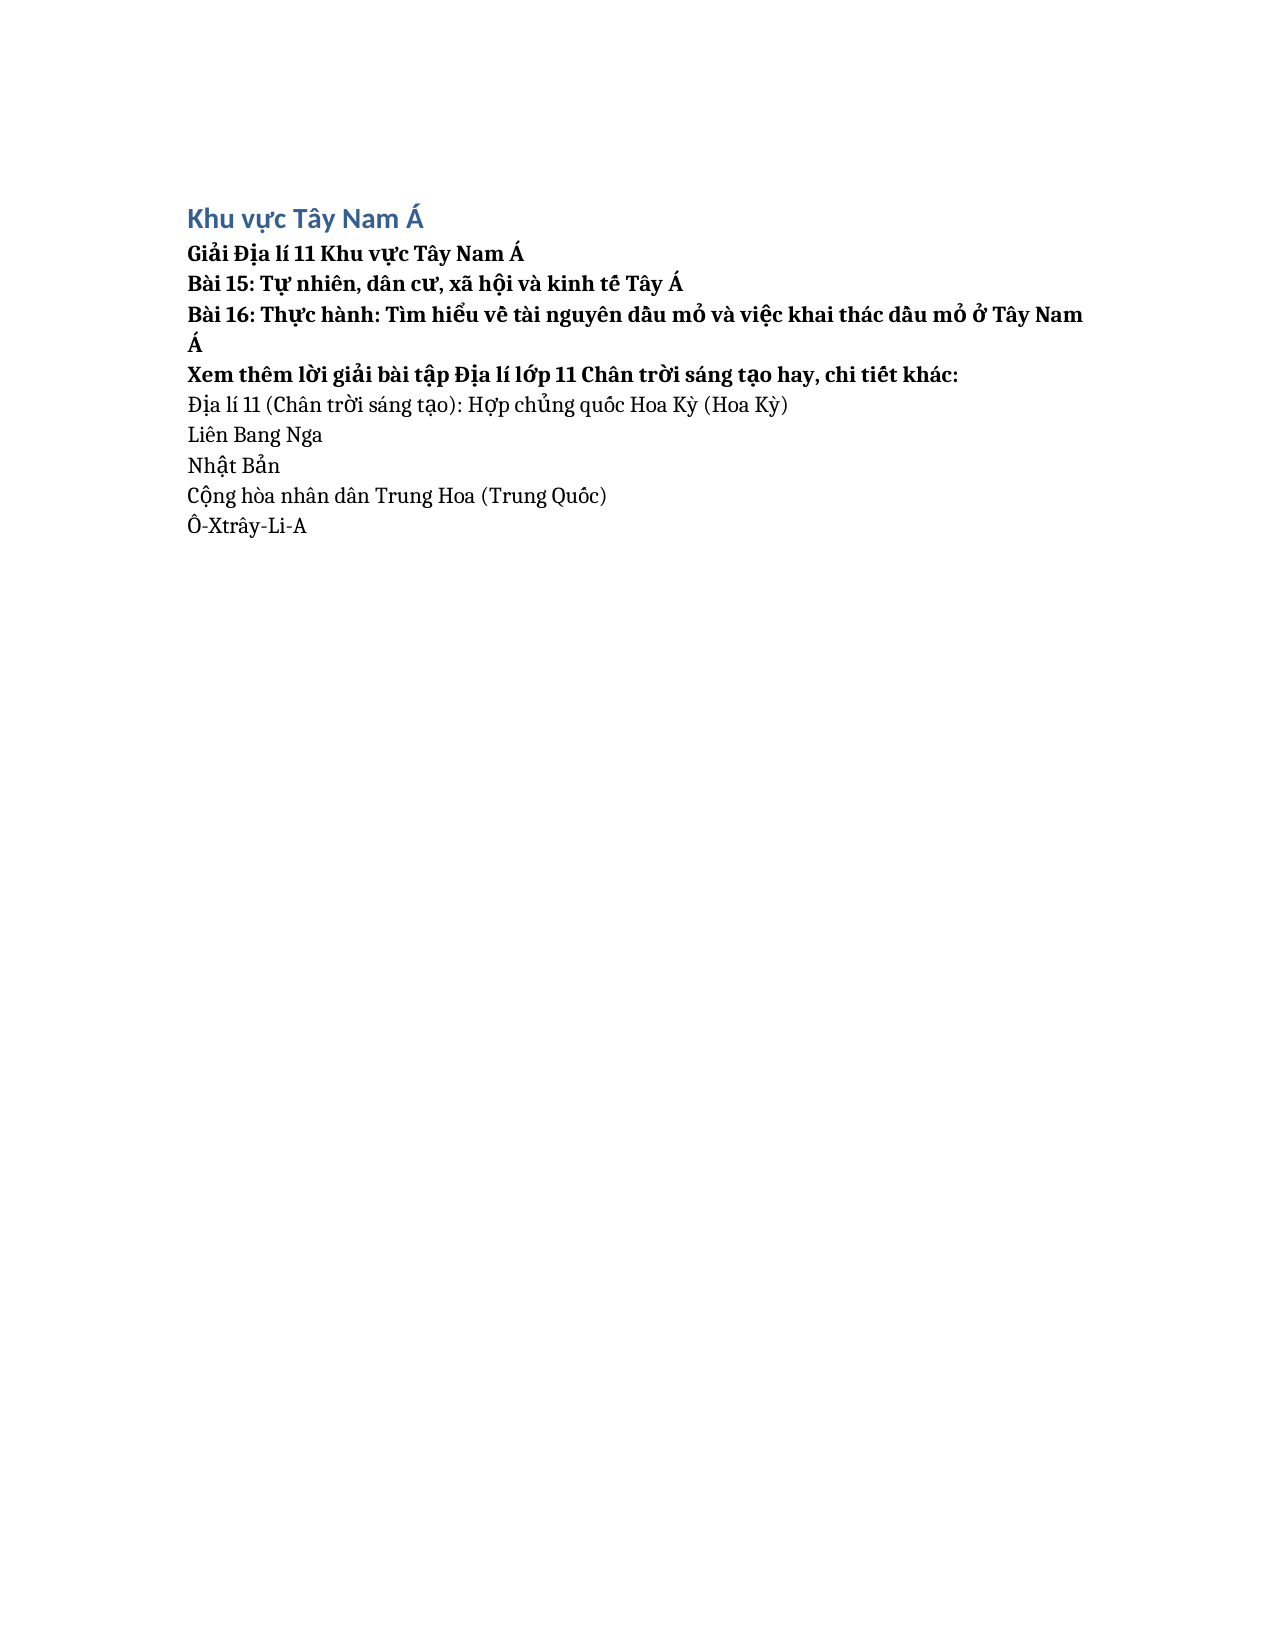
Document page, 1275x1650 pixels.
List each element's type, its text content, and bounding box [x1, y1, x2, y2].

text Giải Địa lí 11 Khu vực Tây Nam Á Bài 15: Tự nhiên, dân cư, xã hội và kinh tế Tây Á Bài 16: Thực hành: Tìm hiểu về tài nguyên dầu mỏ và việc khai thác dầu mỏ ở Tây Nam Á Xem thêm lời giải bài tập Địa lí lớp 11 Chân trời sáng tạo hay, chi tiết khác: Địa lí 11 (Chân trời sáng tạo): Hợp chủng quốc Hoa Kỳ (Hoa Kỳ) Liên Bang Nga Nhật Bản Cộng hòa nhân dân Trung Hoa (Trung Quốc) Ô-Xtrây-Li-A [187, 241, 1087, 569]
subtitle Khu vực Tây Nam Á [187, 200, 1087, 236]
